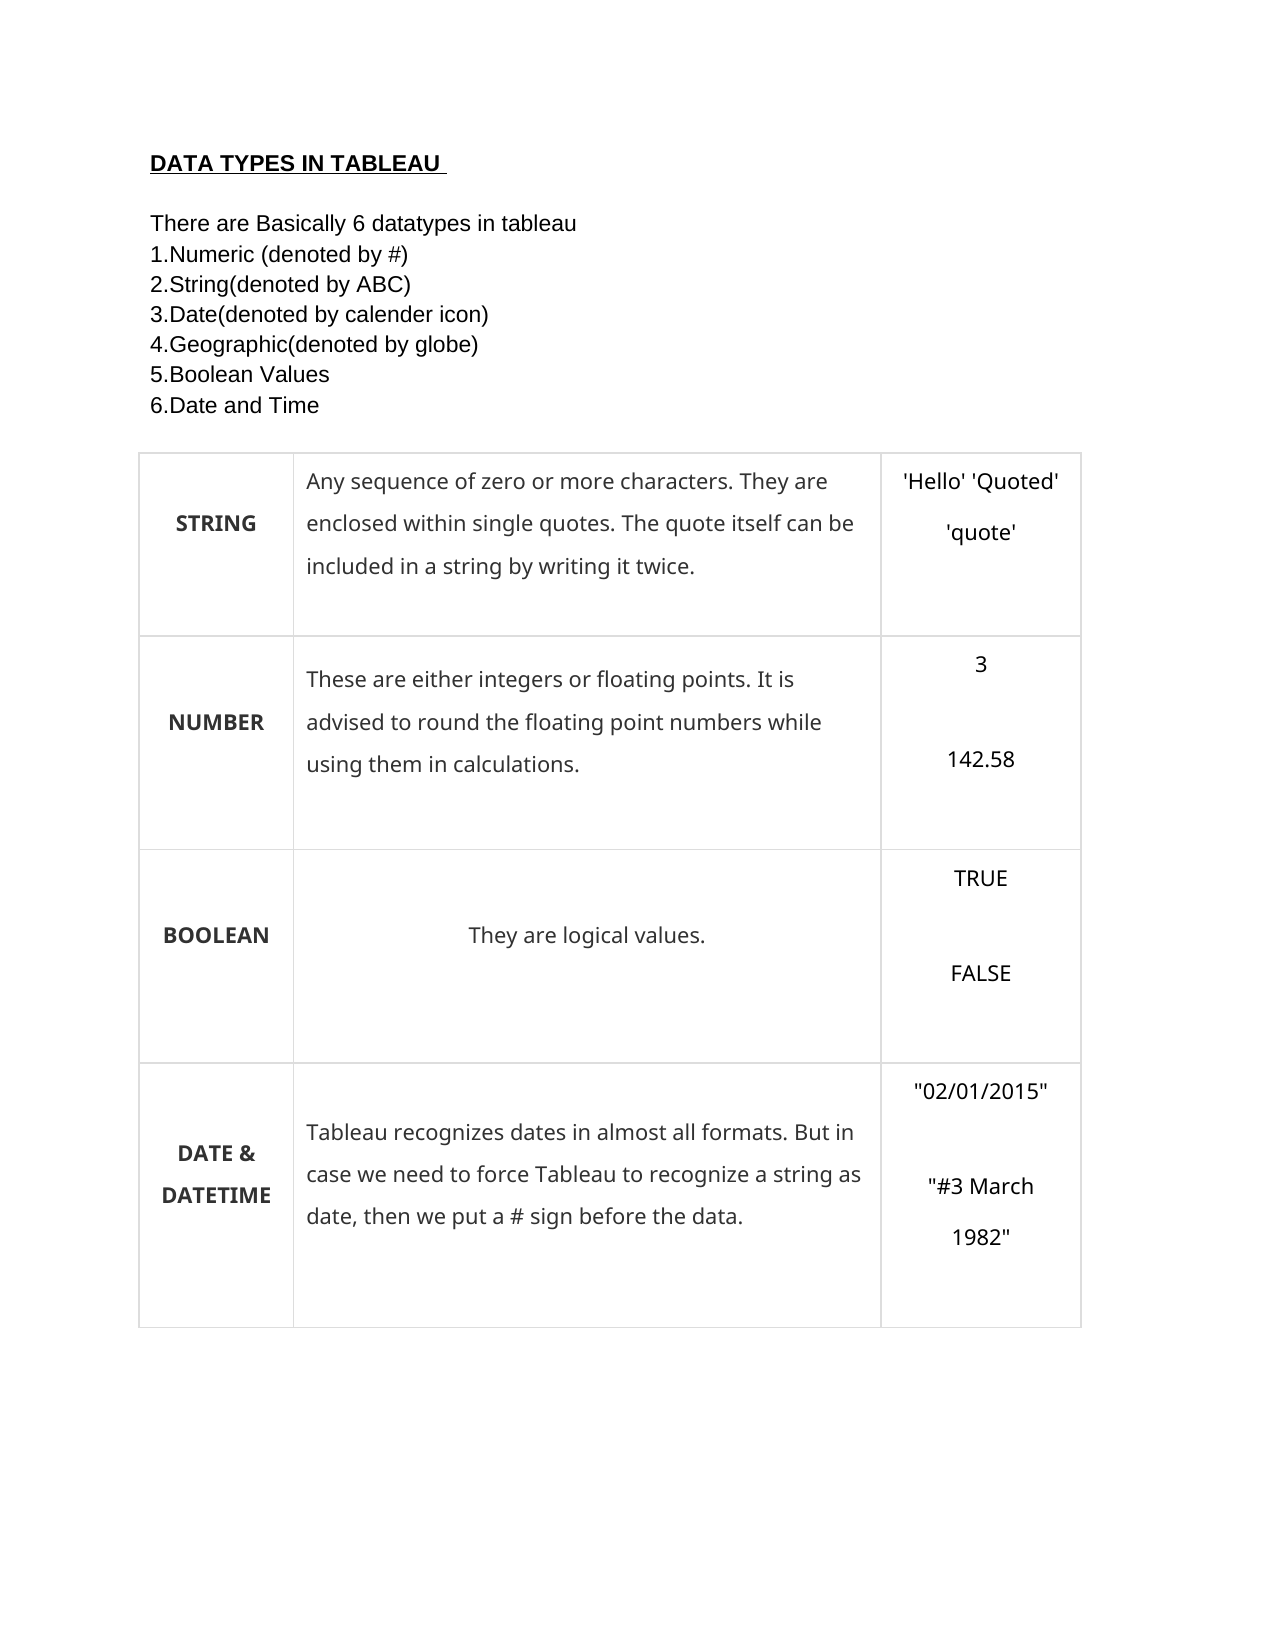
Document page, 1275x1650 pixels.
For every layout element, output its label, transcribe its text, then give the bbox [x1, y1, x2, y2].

text 1.Numeric (denoted by #) [150, 241, 1125, 267]
text 6.Date and Time [150, 392, 1125, 418]
table_cell Tableau recognizes dates in almost all formats. But in case we need to force Tableau to recognize a string as date, then we put a # sign before the data. [294, 1064, 880, 1327]
text 2.String(denoted by ABC) [150, 271, 1125, 297]
table_cell TRUE FALSE [882, 850, 1080, 1062]
text 3.Date(denoted by calender icon) [150, 301, 1125, 327]
text 4.Geographic(denoted by globe) [150, 331, 1125, 358]
table_cell 3 142.58 [882, 637, 1080, 849]
table_cell They are logical values. [294, 850, 880, 1062]
table_cell BOOLEAN [140, 850, 293, 1062]
table_cell These are either integers or floating points. It is advised to round the floating point numbers while using them in calculations. [294, 637, 880, 849]
text DATA TYPES IN TABLEAU [150, 150, 1125, 176]
table_header Any sequence of zero or more characters. They are enclosed within single quotes. The quote itself can be included in a string by writing it twice. [294, 454, 880, 635]
table_cell DATE & DATETIME [140, 1064, 293, 1327]
table_header STRING [140, 454, 293, 635]
text There are Basically 6 datatypes in tableau [150, 210, 1125, 237]
table_header 'Hello' 'Quoted' 'quote' [882, 454, 1080, 635]
table_cell NUMBER [140, 637, 293, 849]
text 5.Boolean Values [150, 361, 1125, 388]
table_cell "02/01/2015" "#3 March 1982" [882, 1064, 1080, 1327]
